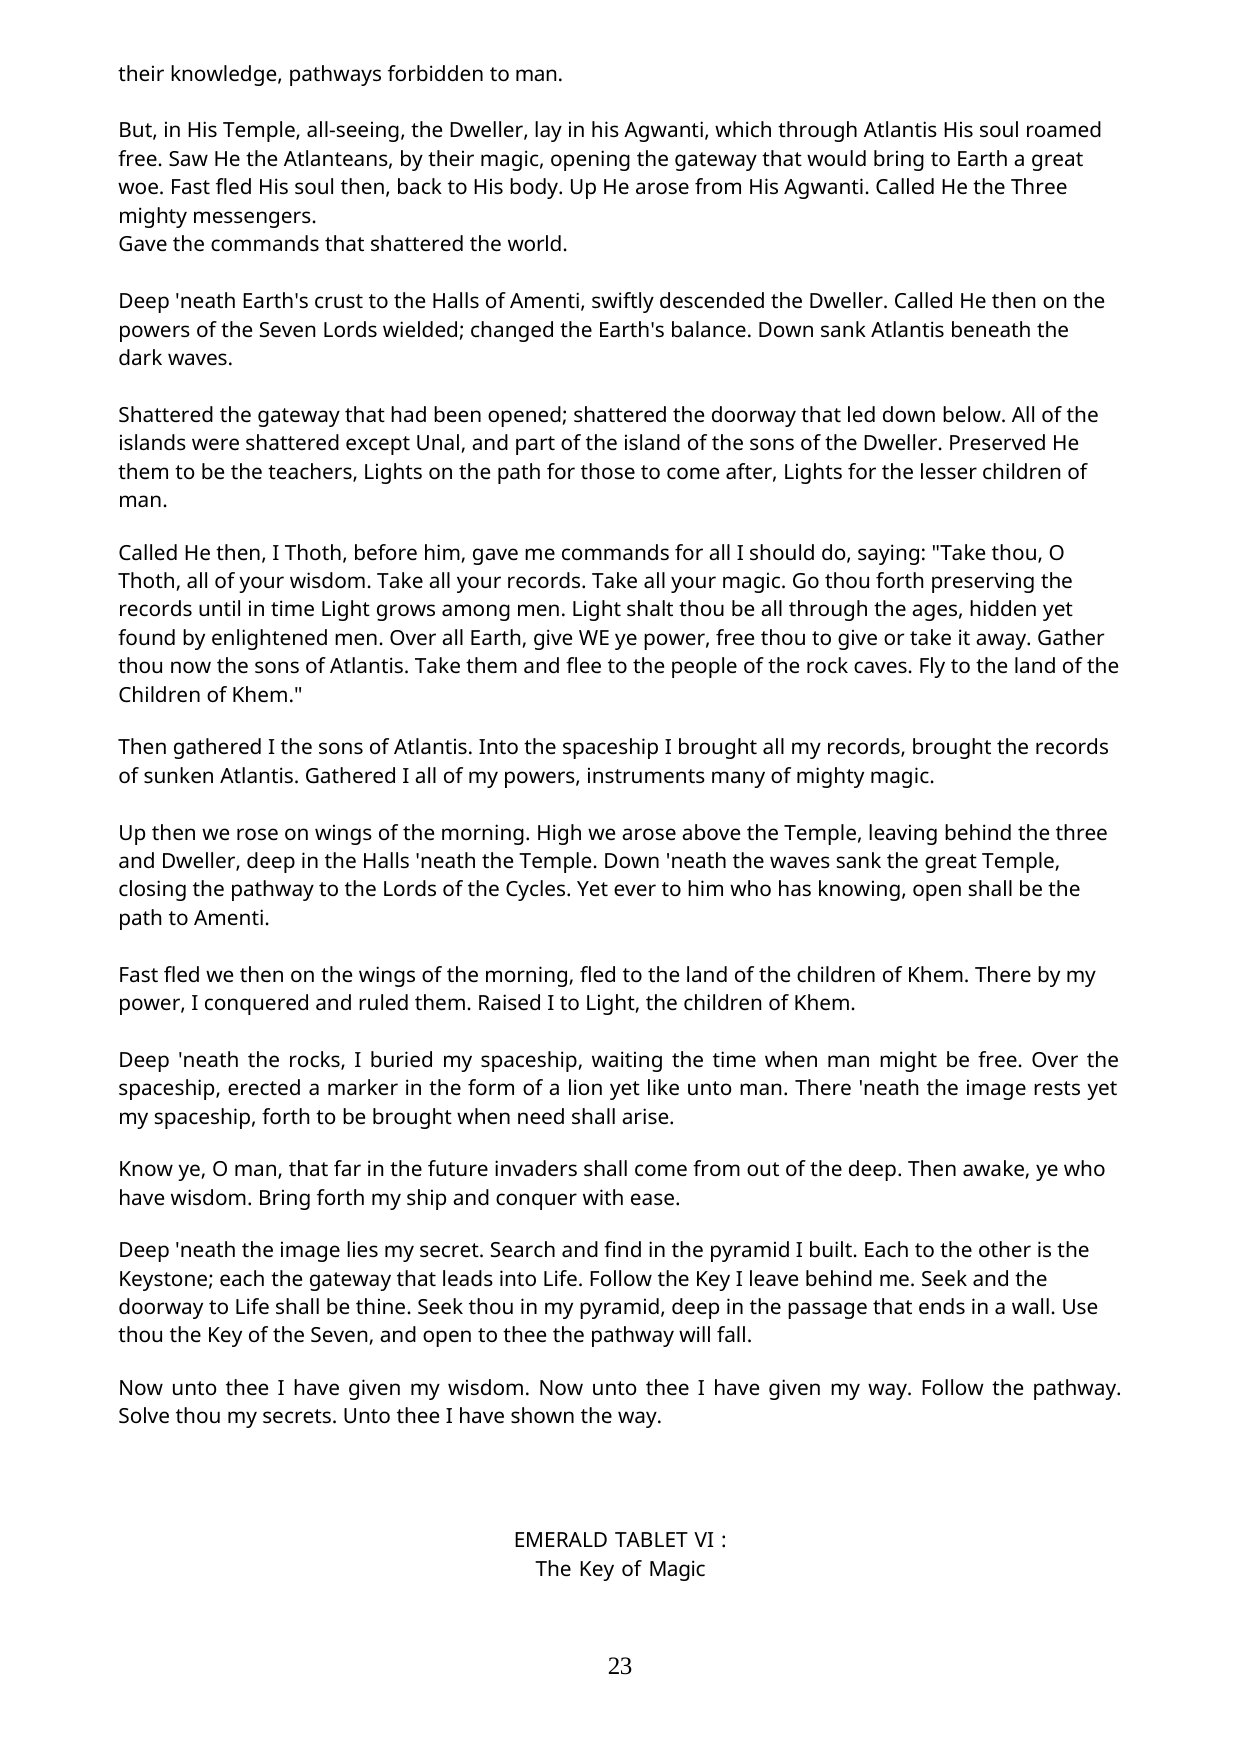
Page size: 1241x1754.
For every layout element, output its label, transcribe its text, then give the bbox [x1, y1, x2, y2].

text Deep 'neath the image lies my secret. Search and find in the pyramid I built. Each to the other is the Keystone; each the gateway that leads into Life. Follow the Key I leave behind me. Seek and the doorway to Life shall be thine. Seek thou in my pyramid, deep in the passage that ends in a wall. Use thou the Key of the Seven, and open to thee the pathway will fall. [118, 1235, 1115, 1349]
text Then gathered I the sons of Atlantis. Into the spaceship I brought all my records, brought the records of sunken Atlantis. Gathered I all of my powers, instruments many of mighty magic. [118, 732, 1118, 789]
text their knowledge, pathways forbidden to man. [118, 59, 1137, 87]
text Deep 'neath Earth's crust to the Halls of Amenti, swiftly descended the Dweller. Called He then on the powers of the Seven Lords wielded; changed the Earth's balance. Down sank Atlantis beneath the dark waves. [118, 286, 1116, 372]
text But, in His Temple, all-seeing, the Dweller, lay in his Agwanti, which through Atlantis His soul roamed free. Saw He the Atlanteans, by their magic, opening the gateway that would bring to Earth a great woe. Fast fled His soul then, back to His body. Up He arose from His Agwanti. Called He the Three mighty messengers. [118, 116, 1118, 229]
text Deep 'neath the rocks, I buried my spaceship, waiting the time when man might be free. Over the spaceship, erected a marker in the form of a lion yet like unto man. There 'neath the image rests yet my spaceship, forth to be brought when need shall arise. [118, 1045, 1119, 1130]
text Know ye, O man, that far in the future invaders shall come from out of the deep. Then awake, ye who have wisdom. Bring forth my ship and conquer with ease. [118, 1154, 1137, 1211]
text Now unto thee I have given my wisdom. Now unto thee I have given my way. Follow the pathway. Solve thou my secrets. Unto thee I have shown the way. [118, 1373, 1122, 1430]
text Up then we rose on wings of the morning. High we arose above the Temple, leaving behind the three and Dweller, deep in the Halls 'neath the Temple. Down 'neath the waves sank the great Temple, closing the pathway to the Lords of the Cycles. Yet ever to him who has knowing, open shall be the path to Amenti. [118, 818, 1122, 931]
text EMERALD TABLET VI : [118, 1526, 1123, 1554]
text The Key of Magic [438, 1554, 803, 1582]
text Called He then, I Thoth, before him, gave me commands for all I should do, saying: "Take thou, O Thoth, all of your wisdom. Take all your records. Take all your magic. Go thou forth preserving the records until in time Light grows among men. Light shalt thou be all through the ages, hidden yet found by enlightened men. Over all Earth, give WE ye power, free thou to give or take it away. Gather thou now the sons of Atlantis. Take them and flee to the people of the rock caves. Fly to the land of the Children of Khem." [118, 538, 1121, 708]
text Shattered the gateway that had been opened; shattered the doorway that led down below. All of the islands were shattered except Unal, and part of the island of the sons of the Dweller. Preserved He them to be the teachers, Lights on the path for those to come after, Lights for the lesser children of man. [118, 400, 1137, 514]
text Gave the commands that shattered the world. [118, 229, 1137, 258]
text Fast fled we then on the wings of the morning, fled to the land of the children of Khem. There by my power, I conquered and ruled them. Raised I to Light, the children of Khem. [118, 960, 1137, 1017]
